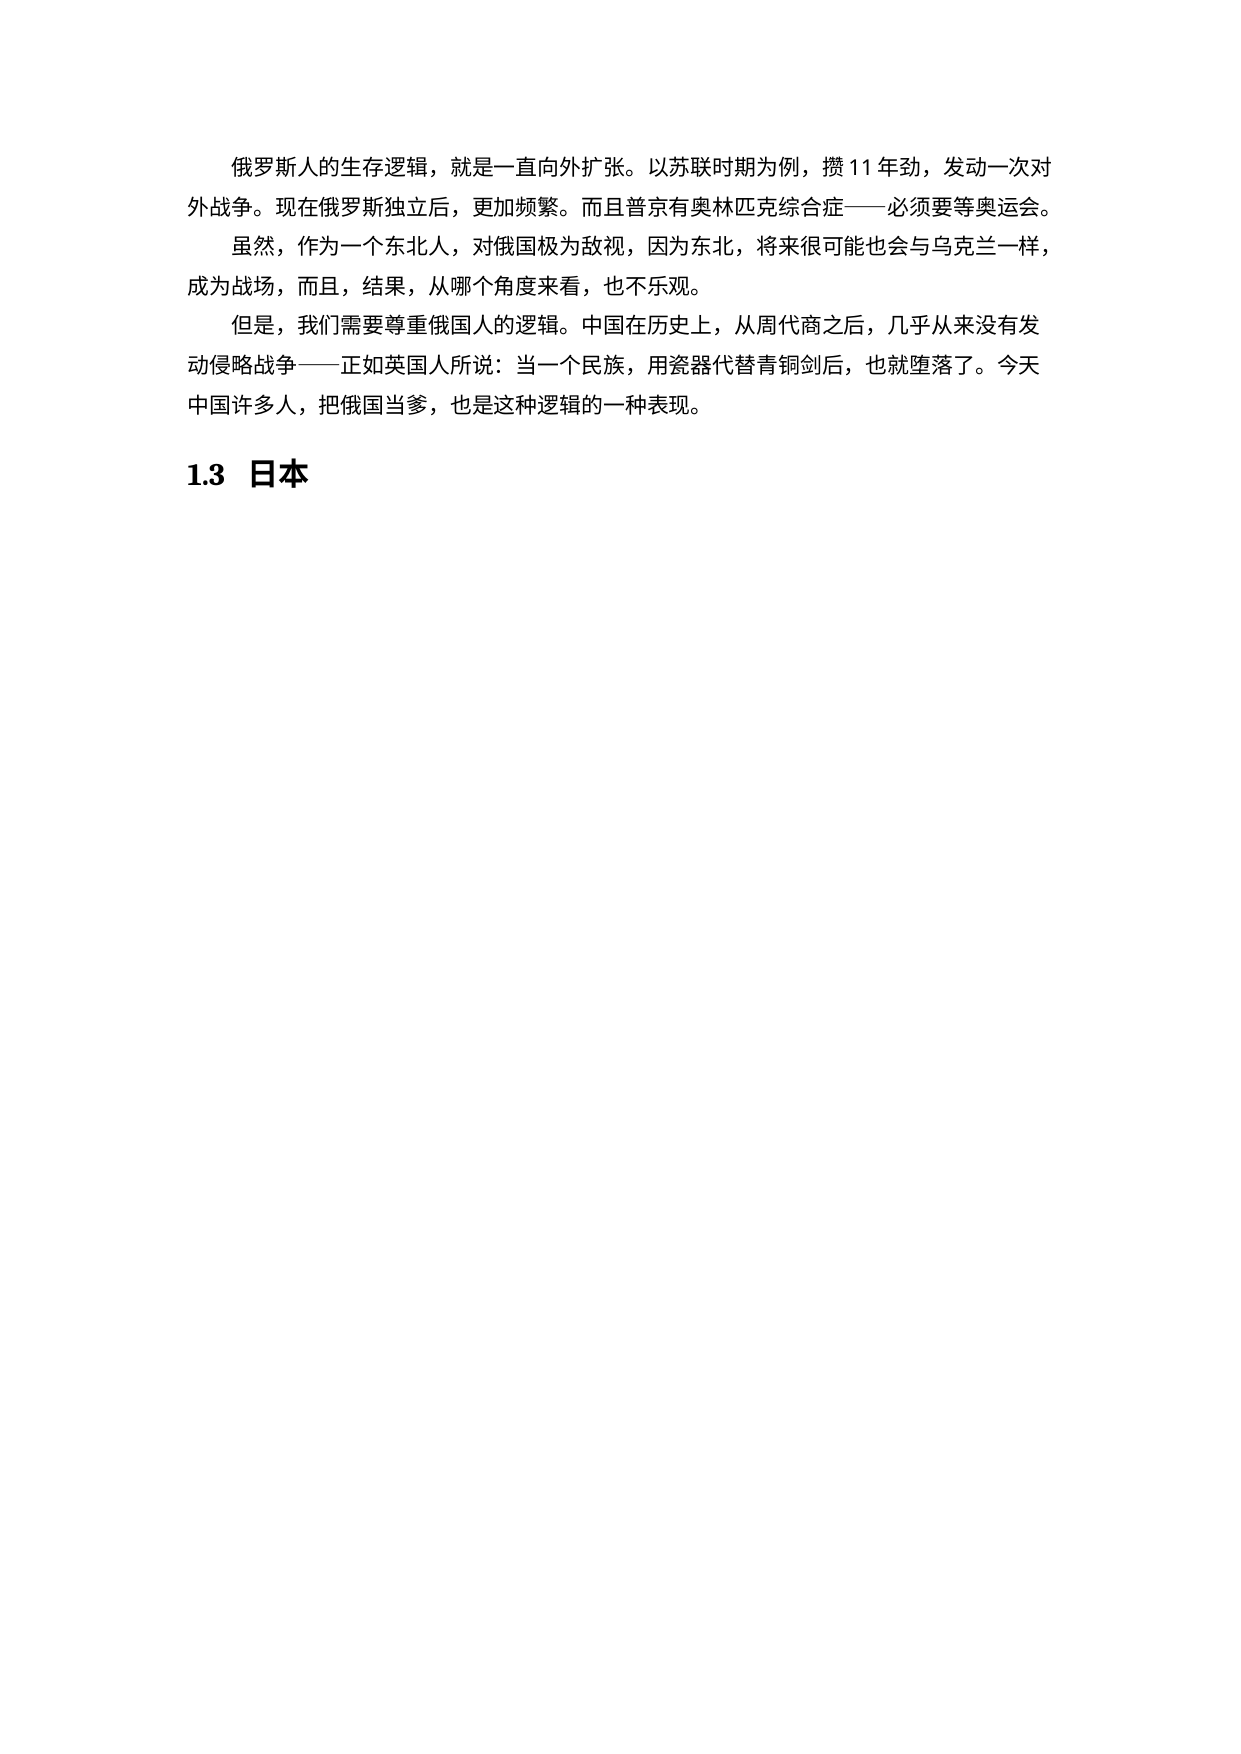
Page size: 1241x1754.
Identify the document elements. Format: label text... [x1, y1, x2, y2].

subtitle 日本 [187, 440, 1053, 505]
text 俄罗斯人的生存逻辑，就是一直向外扩张。以苏联时期为例，攒11年劲，发动一次对外战争。现在俄罗斯独立后，更加频繁。而且普京有奥林匹克综合症——必须要等奥运会。 [187, 150, 1053, 221]
text 但是，我们需要尊重俄国人的逻辑。中国在历史上，从周代商之后，几乎从来没有发动侵略战争——正如英国人所说：当一个民族，用瓷器代替青铜剑后，也就堕落了。今天中国许多人，把俄国当爹，也是这种逻辑的一种表现。 [187, 308, 1053, 419]
text 虽然，作为一个东北人，对俄国极为敌视，因为东北，将来很可能也会与乌克兰一样，成为战场，而且，结果，从哪个角度来看，也不乐观。 [187, 229, 1053, 301]
